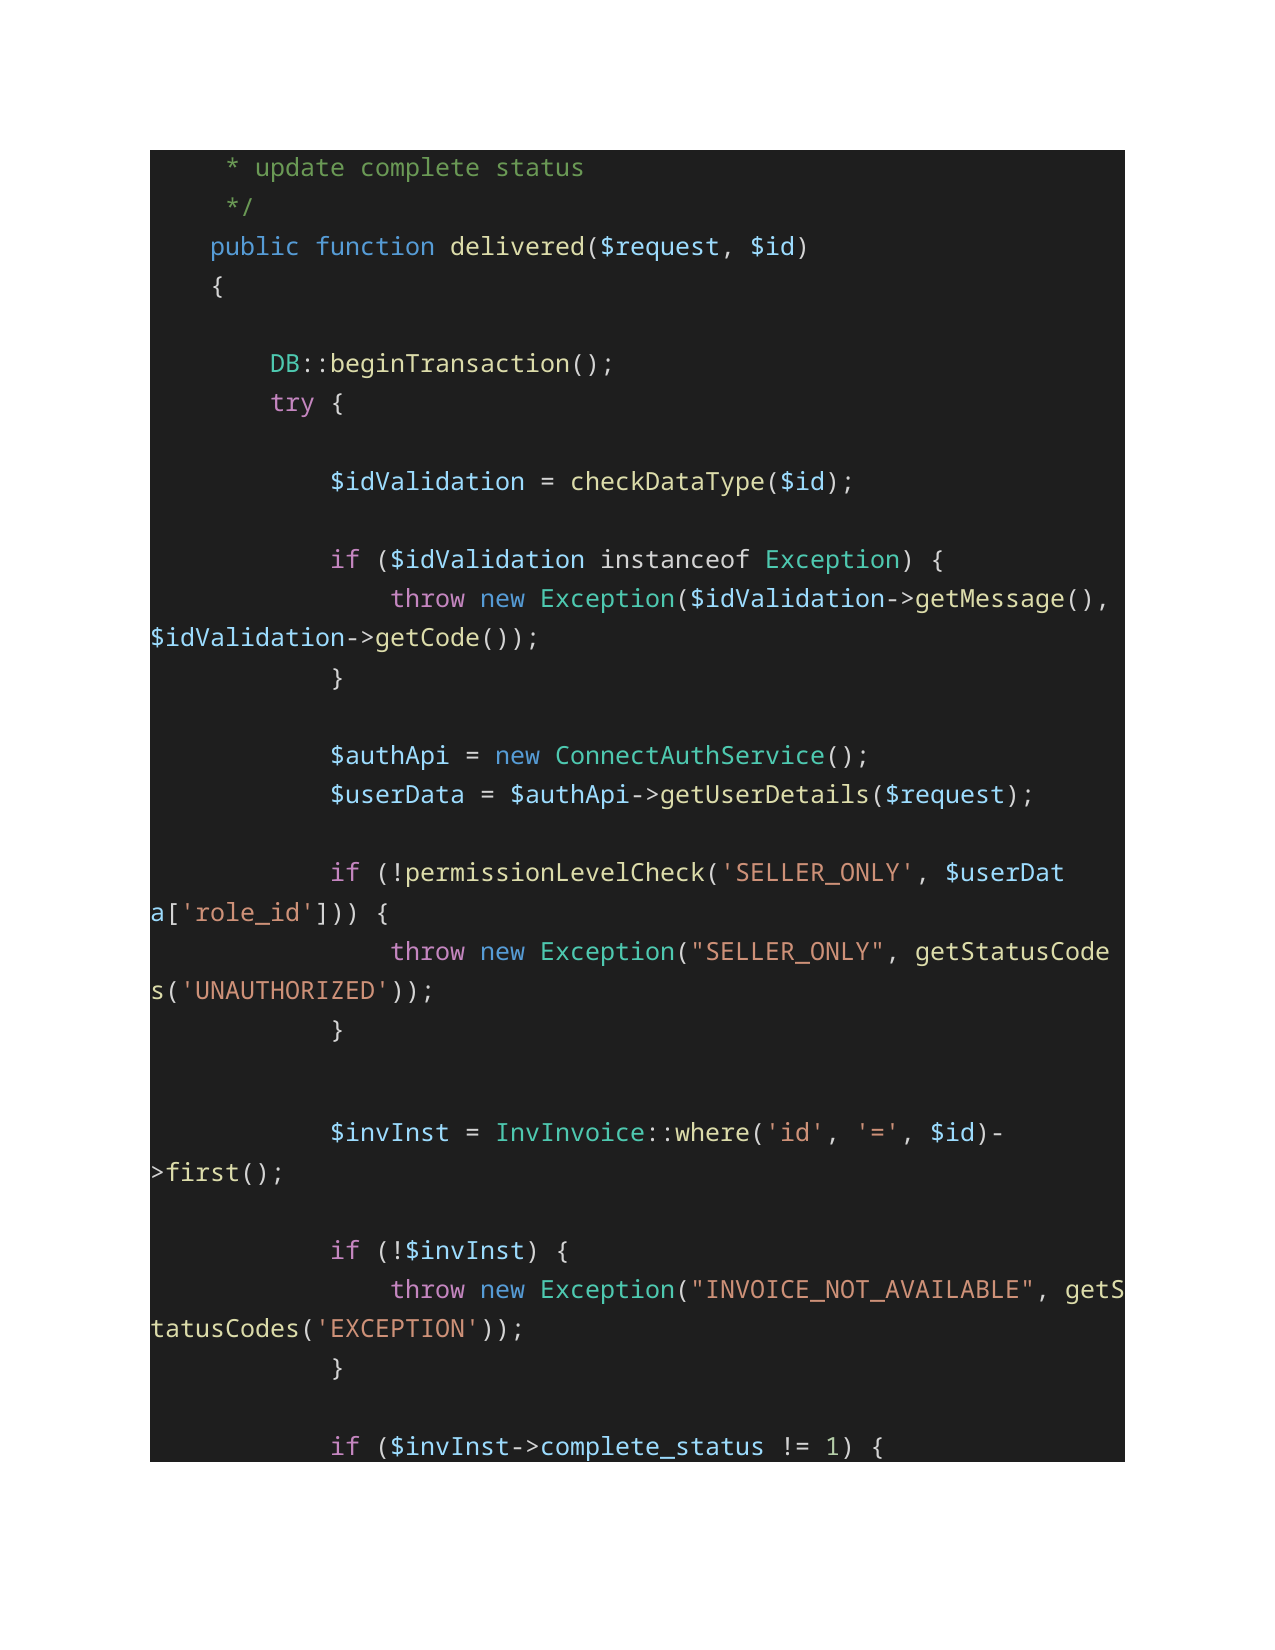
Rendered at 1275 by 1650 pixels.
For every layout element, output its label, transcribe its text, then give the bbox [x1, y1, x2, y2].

text } [150, 659, 1125, 693]
text $authApi = new ConnectAuthService(); [150, 737, 1125, 772]
text } [150, 1350, 1125, 1384]
text if (!permissionLevelCheck('SELLER_ONLY', $userData['role_id'])) { [150, 855, 1125, 928]
text { [150, 267, 1125, 302]
text $userData = $authApi->getUserDetails($request); [150, 777, 1125, 811]
text $idValidation = checkDataType($id); [150, 463, 1125, 497]
text if ($idValidation instanceof Exception) { [150, 542, 1125, 576]
text } [150, 1012, 1125, 1046]
text */ [150, 189, 1125, 223]
text $invInst = InvInvoice::where('id', '=', $id)->first(); [150, 1115, 1125, 1188]
text throw new Exception("SELLER_ONLY", getStatusCodes('UNAUTHORIZED')); [150, 933, 1125, 1007]
text throw new Exception($idValidation->getMessage(), $idValidation->getCode()); [150, 581, 1125, 654]
text throw new Exception("INVOICE_NOT_AVAILABLE", getStatusCodes('EXCEPTION')); [150, 1272, 1125, 1345]
text try { [150, 385, 1125, 419]
text if ($invInst->complete_status != 1) { [150, 1428, 1125, 1462]
text public function delivered($request, $id) [150, 228, 1125, 262]
text * update complete status [150, 150, 1125, 184]
text if (!$invInst) { [150, 1232, 1125, 1267]
text DB::beginTransaction(); [150, 346, 1125, 380]
